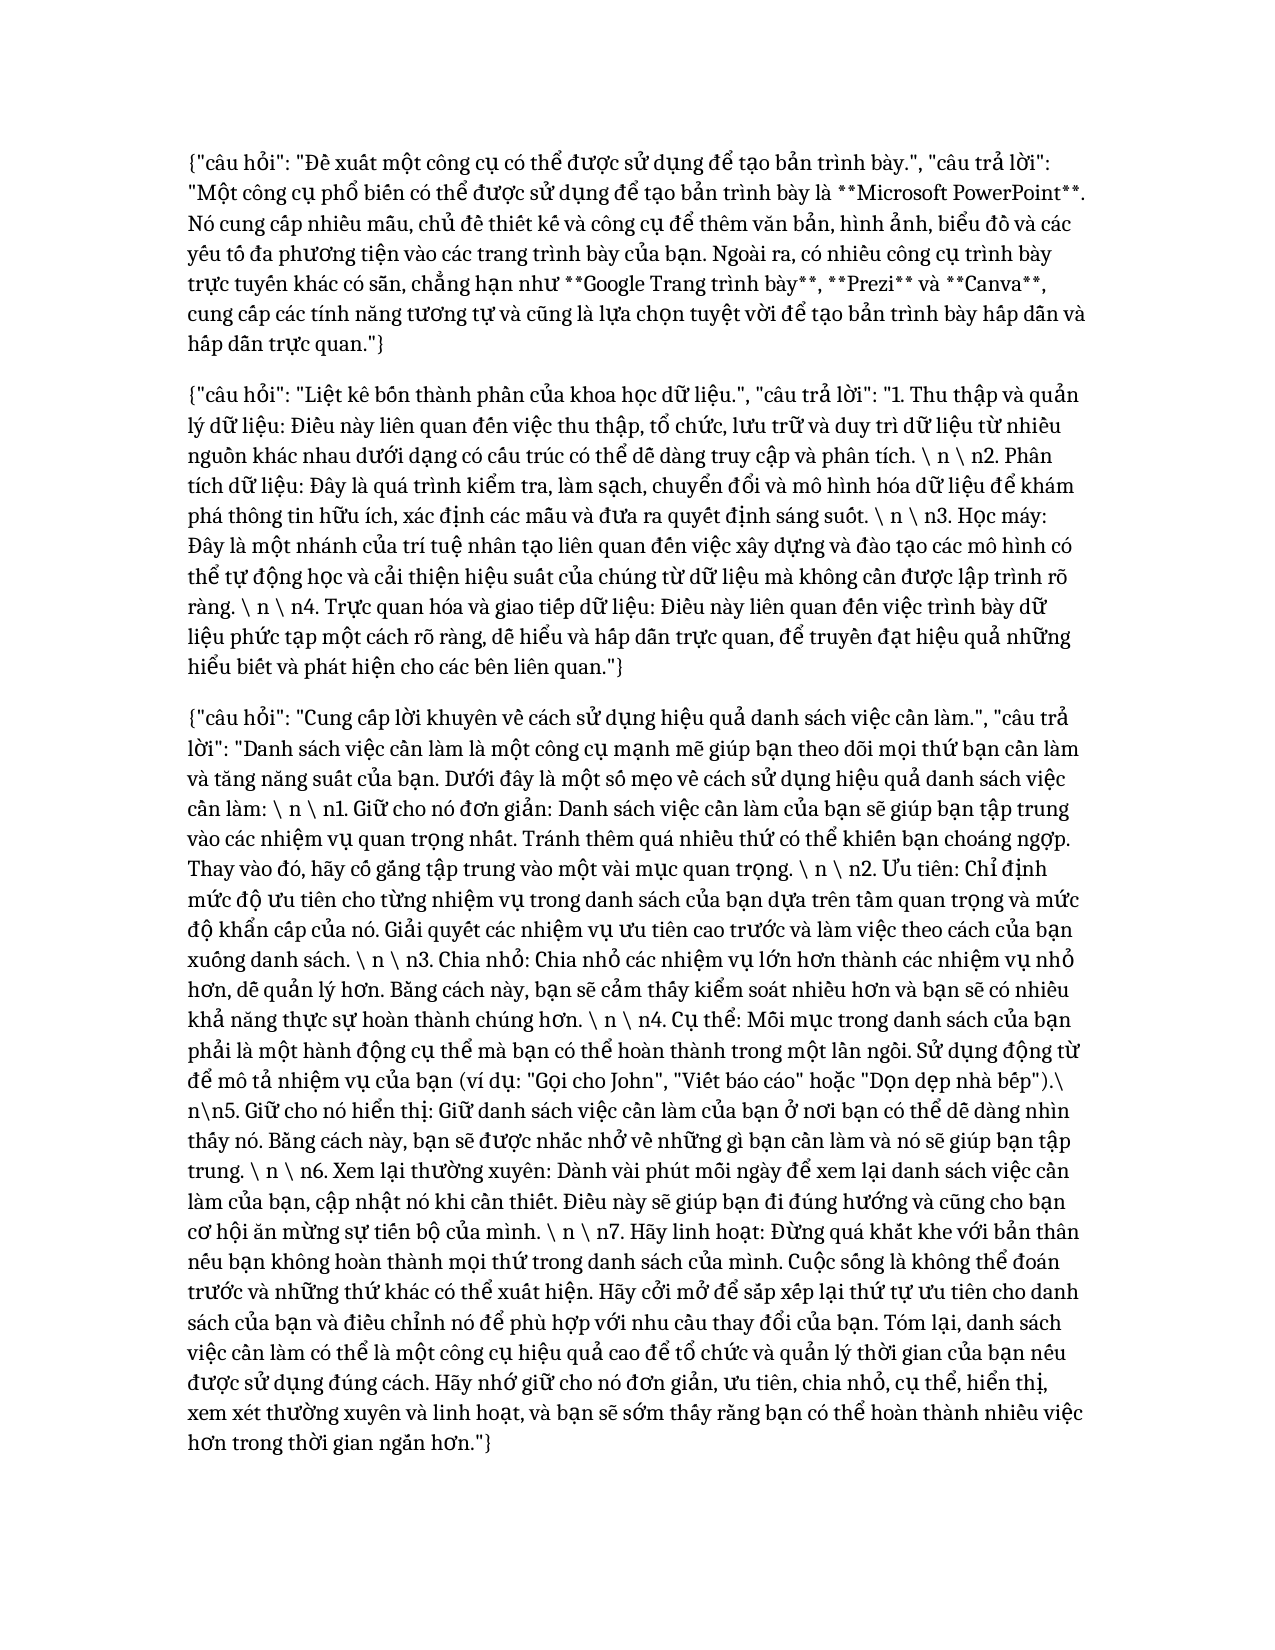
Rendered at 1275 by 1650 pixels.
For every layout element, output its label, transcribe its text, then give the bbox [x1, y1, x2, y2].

text {"câu hỏi": "Liệt kê bốn thành phần của khoa học dữ liệu.", "câu trả lời": "1. Thu thập và quản lý dữ liệu: Điều này liên quan đến việc thu thập, tổ chức, lưu trữ và duy trì dữ liệu từ nhiều nguồn khác nhau dưới dạng có cấu trúc có thể dễ dàng truy cập và phân tích. \ n \ n2. Phân tích dữ liệu: Đây là quá trình kiểm tra, làm sạch, chuyển đổi và mô hình hóa dữ liệu để khám phá thông tin hữu ích, xác định các mẫu và đưa ra quyết định sáng suốt. \ n \ n3. Học máy: Đây là một nhánh của trí tuệ nhân tạo liên quan đến việc xây dựng và đào tạo các mô hình có thể tự động học và cải thiện hiệu suất của chúng từ dữ liệu mà không cần được lập trình rõ ràng. \ n \ n4. Trực quan hóa và giao tiếp dữ liệu: Điều này liên quan đến việc trình bày dữ liệu phức tạp một cách rõ ràng, dễ hiểu và hấp dẫn trực quan, để truyền đạt hiệu quả những hiểu biết và phát hiện cho các bên liên quan."} [187, 382, 1087, 681]
text {"câu hỏi": "Cung cấp lời khuyên về cách sử dụng hiệu quả danh sách việc cần làm.", "câu trả lời": "Danh sách việc cần làm là một công cụ mạnh mẽ giúp bạn theo dõi mọi thứ bạn cần làm và tăng năng suất của bạn. Dưới đây là một số mẹo về cách sử dụng hiệu quả danh sách việc cần làm: \ n \ n1. Giữ cho nó đơn giản: Danh sách việc cần làm của bạn sẽ giúp bạn tập trung vào các nhiệm vụ quan trọng nhất. Tránh thêm quá nhiều thứ có thể khiến bạn choáng ngợp. Thay vào đó, hãy cố gắng tập trung vào một vài mục quan trọng. \ n \ n2. Ưu tiên: Chỉ định mức độ ưu tiên cho từng nhiệm vụ trong danh sách của bạn dựa trên tầm quan trọng và mức độ khẩn cấp của nó. Giải quyết các nhiệm vụ ưu tiên cao trước và làm việc theo cách của bạn xuống danh sách. \ n \ n3. Chia nhỏ: Chia nhỏ các nhiệm vụ lớn hơn thành các nhiệm vụ nhỏ hơn, dễ quản lý hơn. Bằng cách này, bạn sẽ cảm thấy kiểm soát nhiều hơn và bạn sẽ có nhiều khả năng thực sự hoàn thành chúng hơn. \ n \ n4. Cụ thể: Mỗi mục trong danh sách của bạn phải là một hành động cụ thể mà bạn có thể hoàn thành trong một lần ngồi. Sử dụng động từ để mô tả nhiệm vụ của bạn (ví dụ: "Gọi cho John", "Viết báo cáo" hoặc "Dọn dẹp nhà bếp").\n\n5. Giữ cho nó hiển thị: Giữ danh sách việc cần làm của bạn ở nơi bạn có thể dễ dàng nhìn thấy nó. Bằng cách này, bạn sẽ được nhắc nhở về những gì bạn cần làm và nó sẽ giúp bạn tập trung. \ n \ n6. Xem lại thường xuyên: Dành vài phút mỗi ngày để xem lại danh sách việc cần làm của bạn, cập nhật nó khi cần thiết. Điều này sẽ giúp bạn đi đúng hướng và cũng cho bạn cơ hội ăn mừng sự tiến bộ của mình. \ n \ n7. Hãy linh hoạt: Đừng quá khắt khe với bản thân nếu bạn không hoàn thành mọi thứ trong danh sách của mình. Cuộc sống là không thể đoán trước và những thứ khác có thể xuất hiện. Hãy cởi mở để sắp xếp lại thứ tự ưu tiên cho danh sách của bạn và điều chỉnh nó để phù hợp với nhu cầu thay đổi của bạn. Tóm lại, danh sách việc cần làm có thể là một công cụ hiệu quả cao để tổ chức và quản lý thời gian của bạn nếu được sử dụng đúng cách. Hãy nhớ giữ cho nó đơn giản, ưu tiên, chia nhỏ, cụ thể, hiển thị, xem xét thường xuyên và linh hoạt, và bạn sẽ sớm thấy rằng bạn có thể hoàn thành nhiều việc hơn trong thời gian ngắn hơn."} [187, 705, 1087, 1457]
text {"câu hỏi": "Đề xuất một công cụ có thể được sử dụng để tạo bản trình bày.", "câu trả lời": "Một công cụ phổ biến có thể được sử dụng để tạo bản trình bày là **Microsoft PowerPoint**. Nó cung cấp nhiều mẫu, chủ đề thiết kế và công cụ để thêm văn bản, hình ảnh, biểu đồ và các yếu tố đa phương tiện vào các trang trình bày của bạn. Ngoài ra, có nhiều công cụ trình bày trực tuyến khác có sẵn, chẳng hạn như **Google Trang trình bày**, **Prezi** và **Canva**, cung cấp các tính năng tương tự và cũng là lựa chọn tuyệt vời để tạo bản trình bày hấp dẫn và hấp dẫn trực quan."} [187, 150, 1087, 358]
